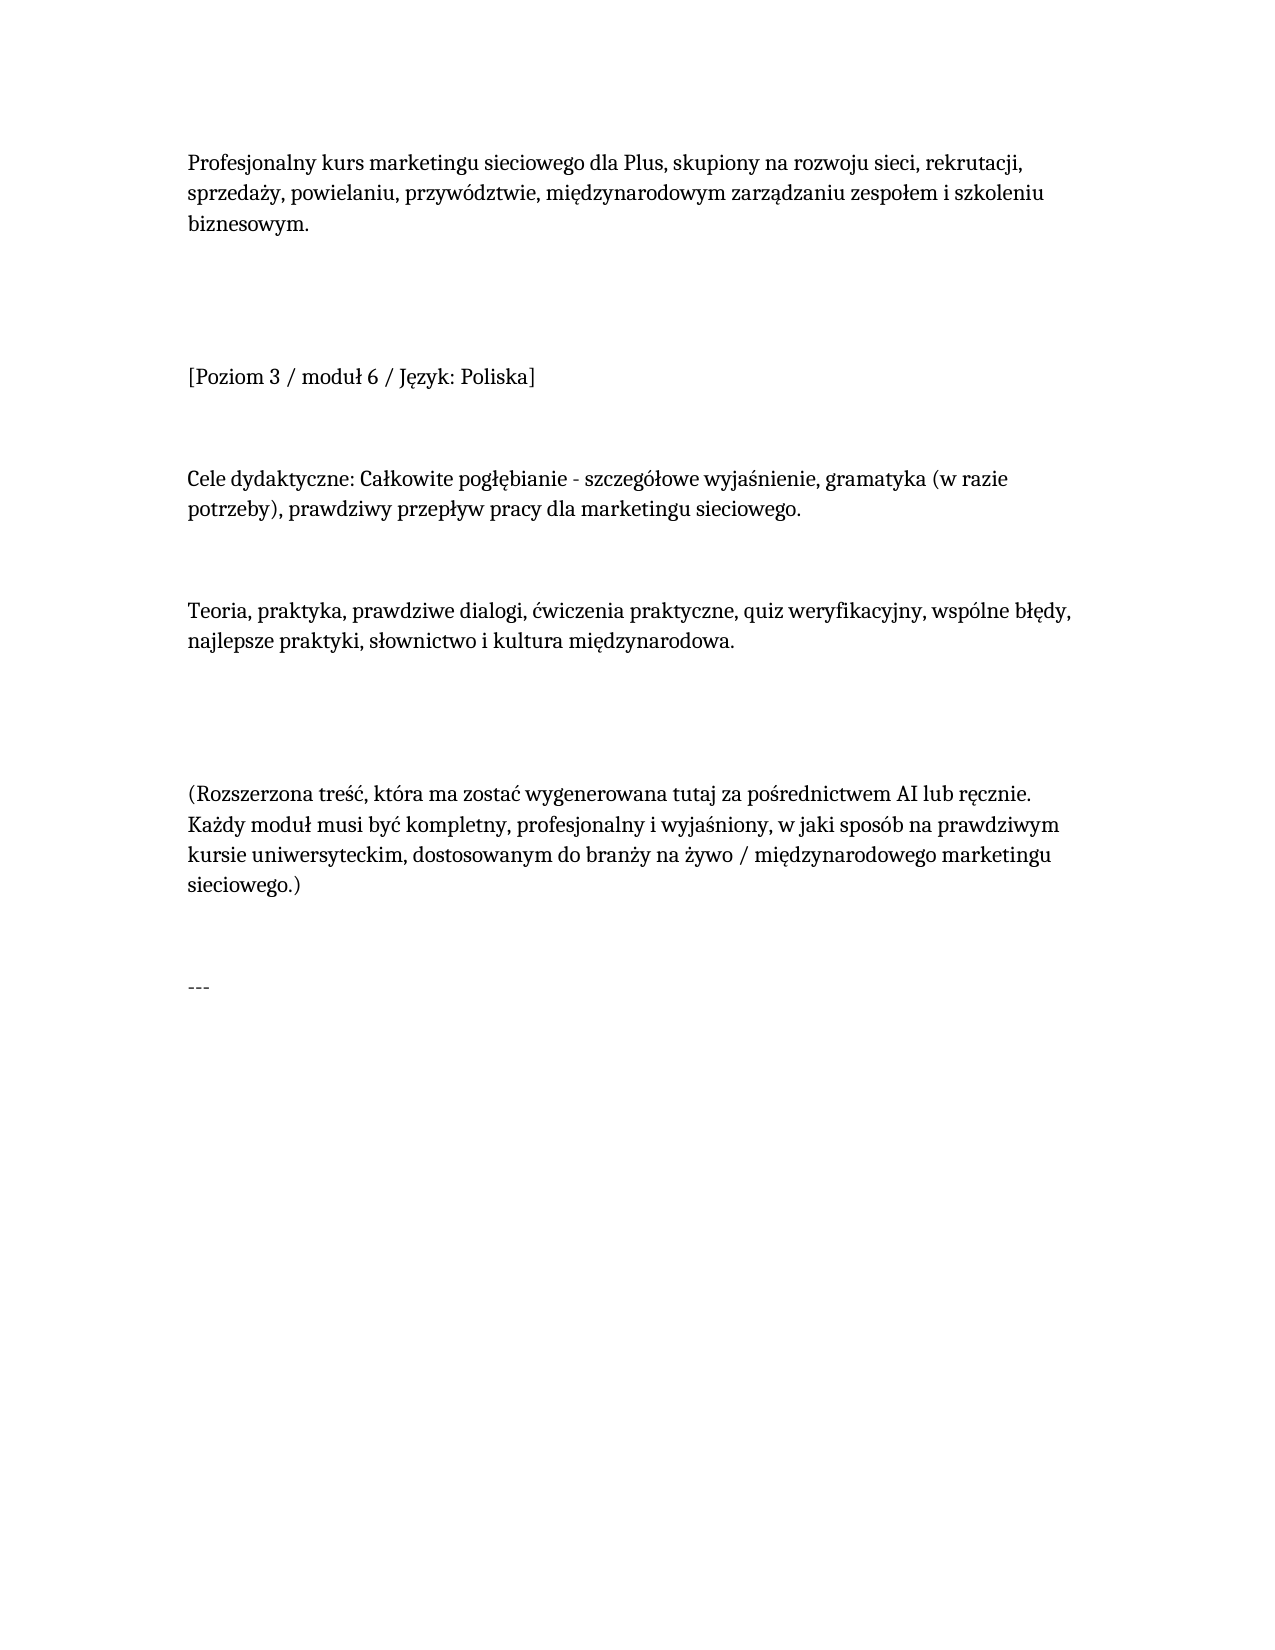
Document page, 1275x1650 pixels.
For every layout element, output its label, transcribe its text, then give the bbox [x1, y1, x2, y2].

text --- [187, 974, 1087, 1000]
text Profesjonalny kurs marketingu sieciowego dla Plus, skupiony na rozwoju sieci, rekrutacji, sprzedaży, powielaniu, przywództwie, międzynarodowym zarządzaniu zespołem i szkoleniu biznesowym. [187, 150, 1087, 237]
text [Poziom 3 / moduł 6 / Język: Poliska] [187, 363, 1087, 390]
text Teoria, praktyka, prawdziwe dialogi, ćwiczenia praktyczne, quiz weryfikacyjny, wspólne błędy, najlepsze praktyki, słownictwo i kultura międzynarodowa. [187, 598, 1087, 654]
text (Rozszerzona treść, która ma zostać wygenerowana tutaj za pośrednictwem AI lub ręcznie. Każdy moduł musi być kompletny, profesjonalny i wyjaśniony, w jaki sposób na prawdziwym kursie uniwersyteckim, dostosowanym do branży na żywo / międzynarodowego marketingu sieciowego.) [187, 781, 1087, 898]
text Cele dydaktyczne: Całkowite pogłębianie - szczegółowe wyjaśnienie, gramatyka (w razie potrzeby), prawdziwy przepływ pracy dla marketingu sieciowego. [187, 466, 1087, 522]
